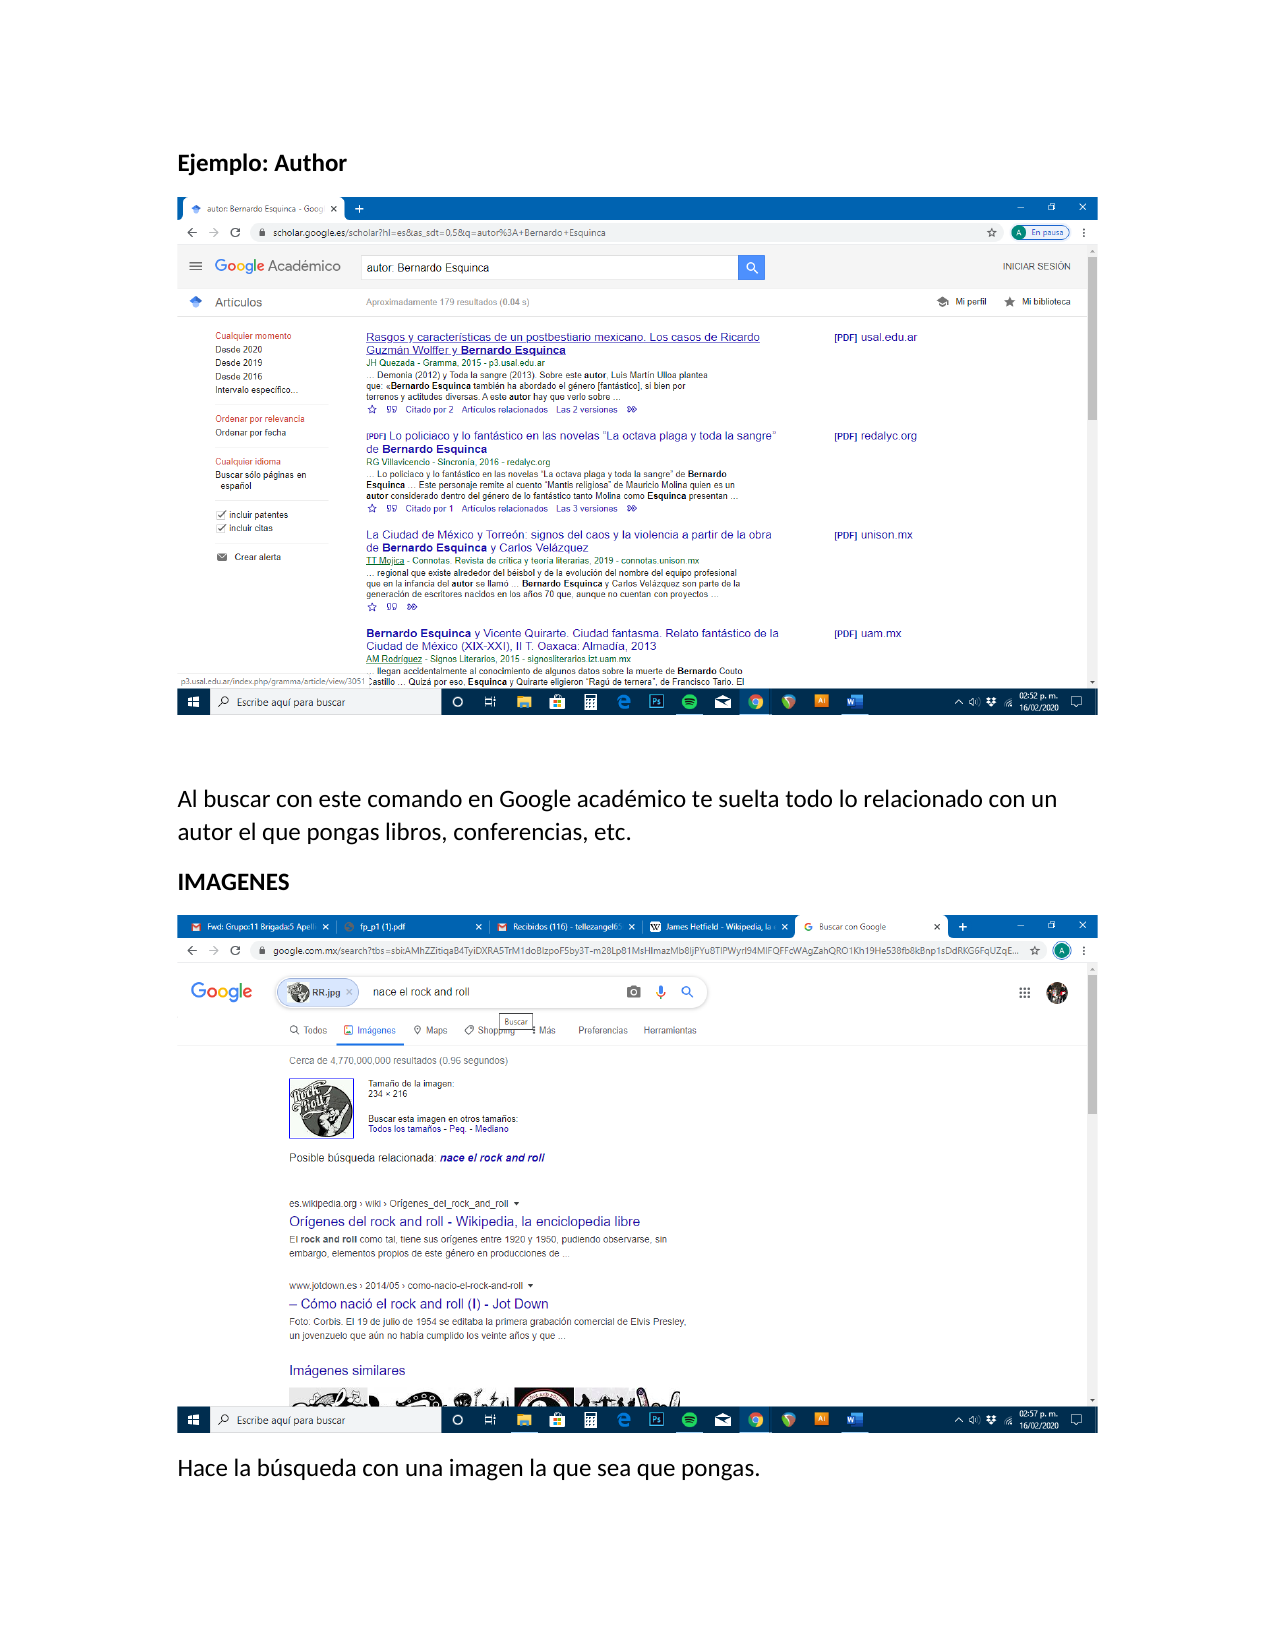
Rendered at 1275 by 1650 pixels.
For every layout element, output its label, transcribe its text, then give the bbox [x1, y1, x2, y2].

text Hace la búsqueda con una imagen la que sea que pongas. [177, 1452, 1098, 1482]
picture [177, 197, 1098, 715]
text Al buscar con este comando en Google académico te suelta todo lo relacionado con un autor el que pongas libros, conferencias, etc. [177, 783, 1098, 847]
picture [177, 915, 1098, 1433]
text Ejemplo: Author [177, 148, 1098, 178]
text IMAGENES [177, 866, 1098, 896]
